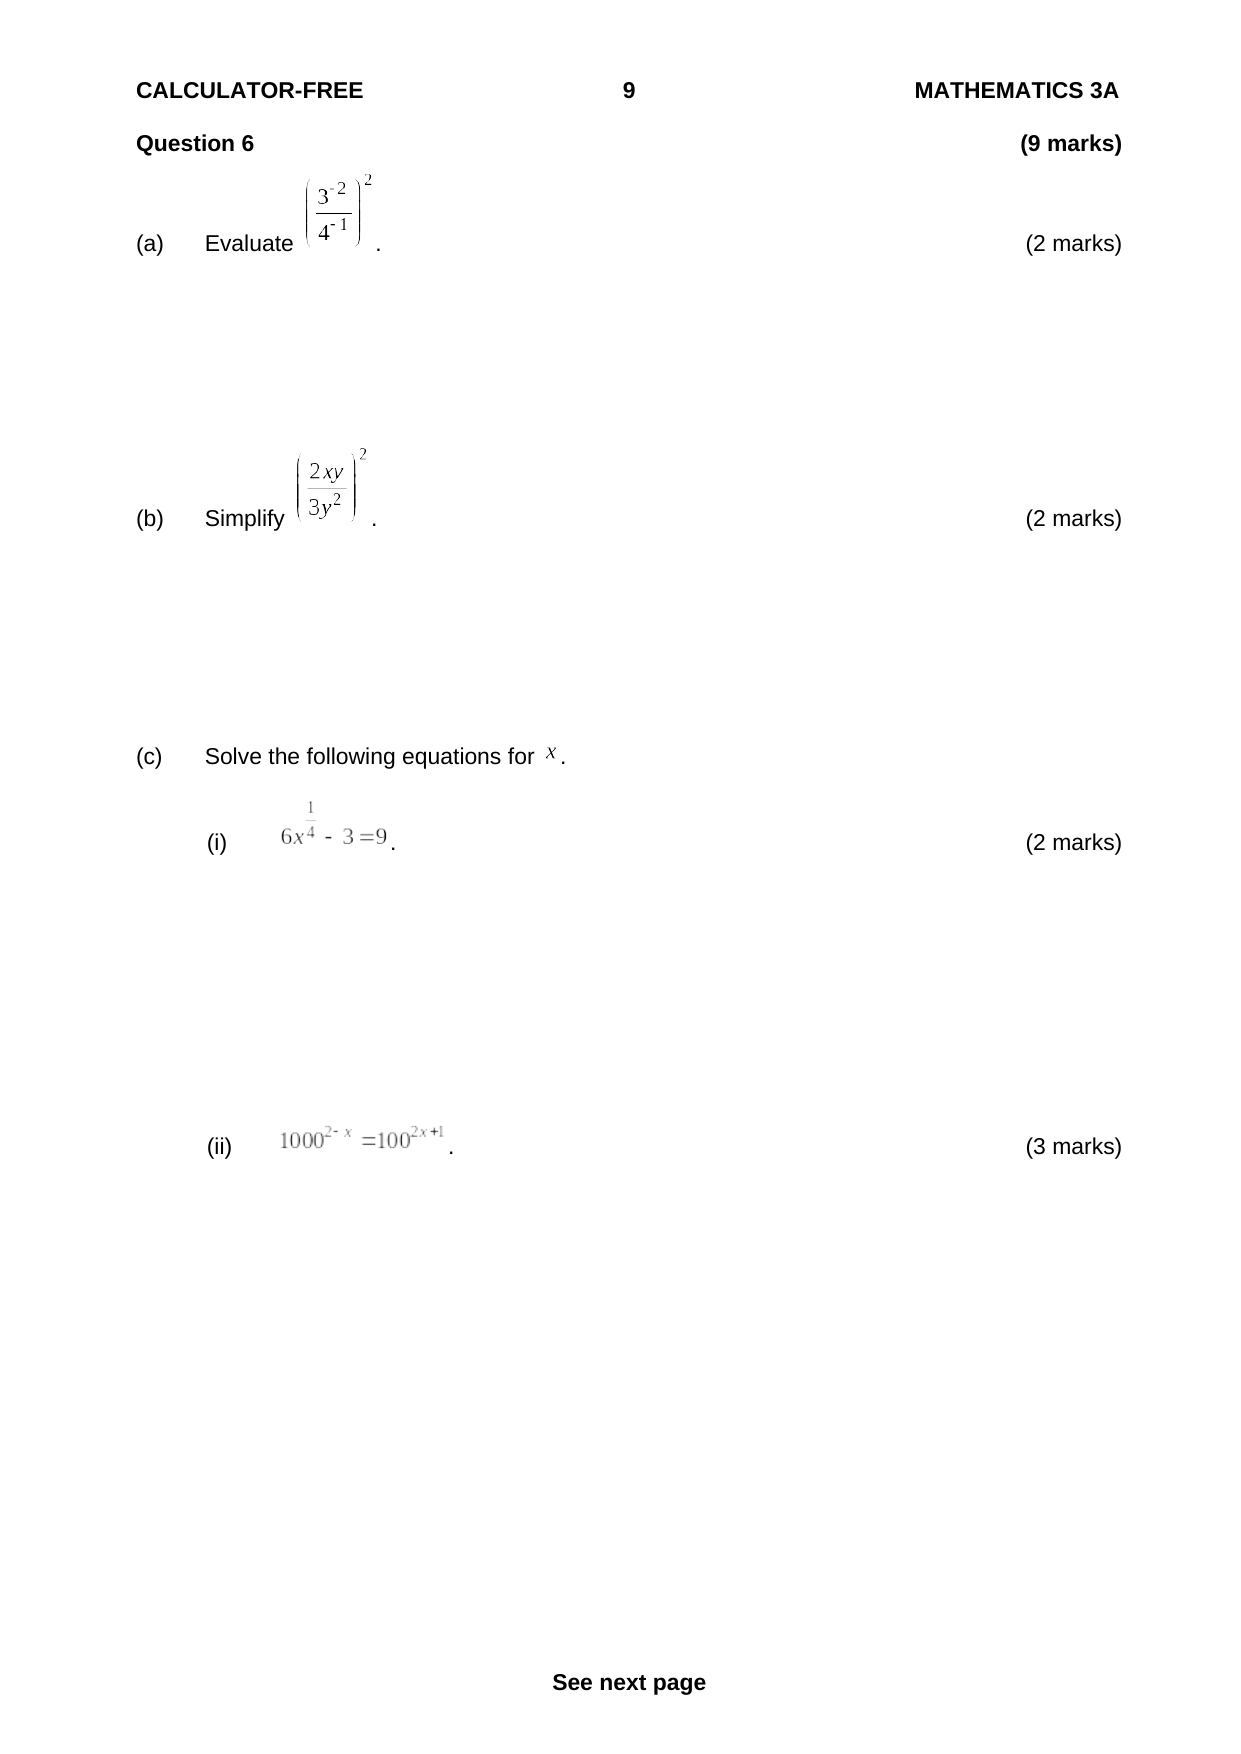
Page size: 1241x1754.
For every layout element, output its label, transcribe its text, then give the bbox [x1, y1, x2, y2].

text (i) . (2 marks) [207, 795, 1122, 855]
text (a) Evaluate . (2 marks) [136, 169, 1122, 256]
text (b) Simplify . (2 marks) [136, 441, 1122, 532]
text Question 6 (9 marks) [136, 130, 1122, 156]
text (c) Solve the following equations for . [136, 743, 1122, 769]
text (ii) . (3 marks) [207, 1118, 1122, 1159]
